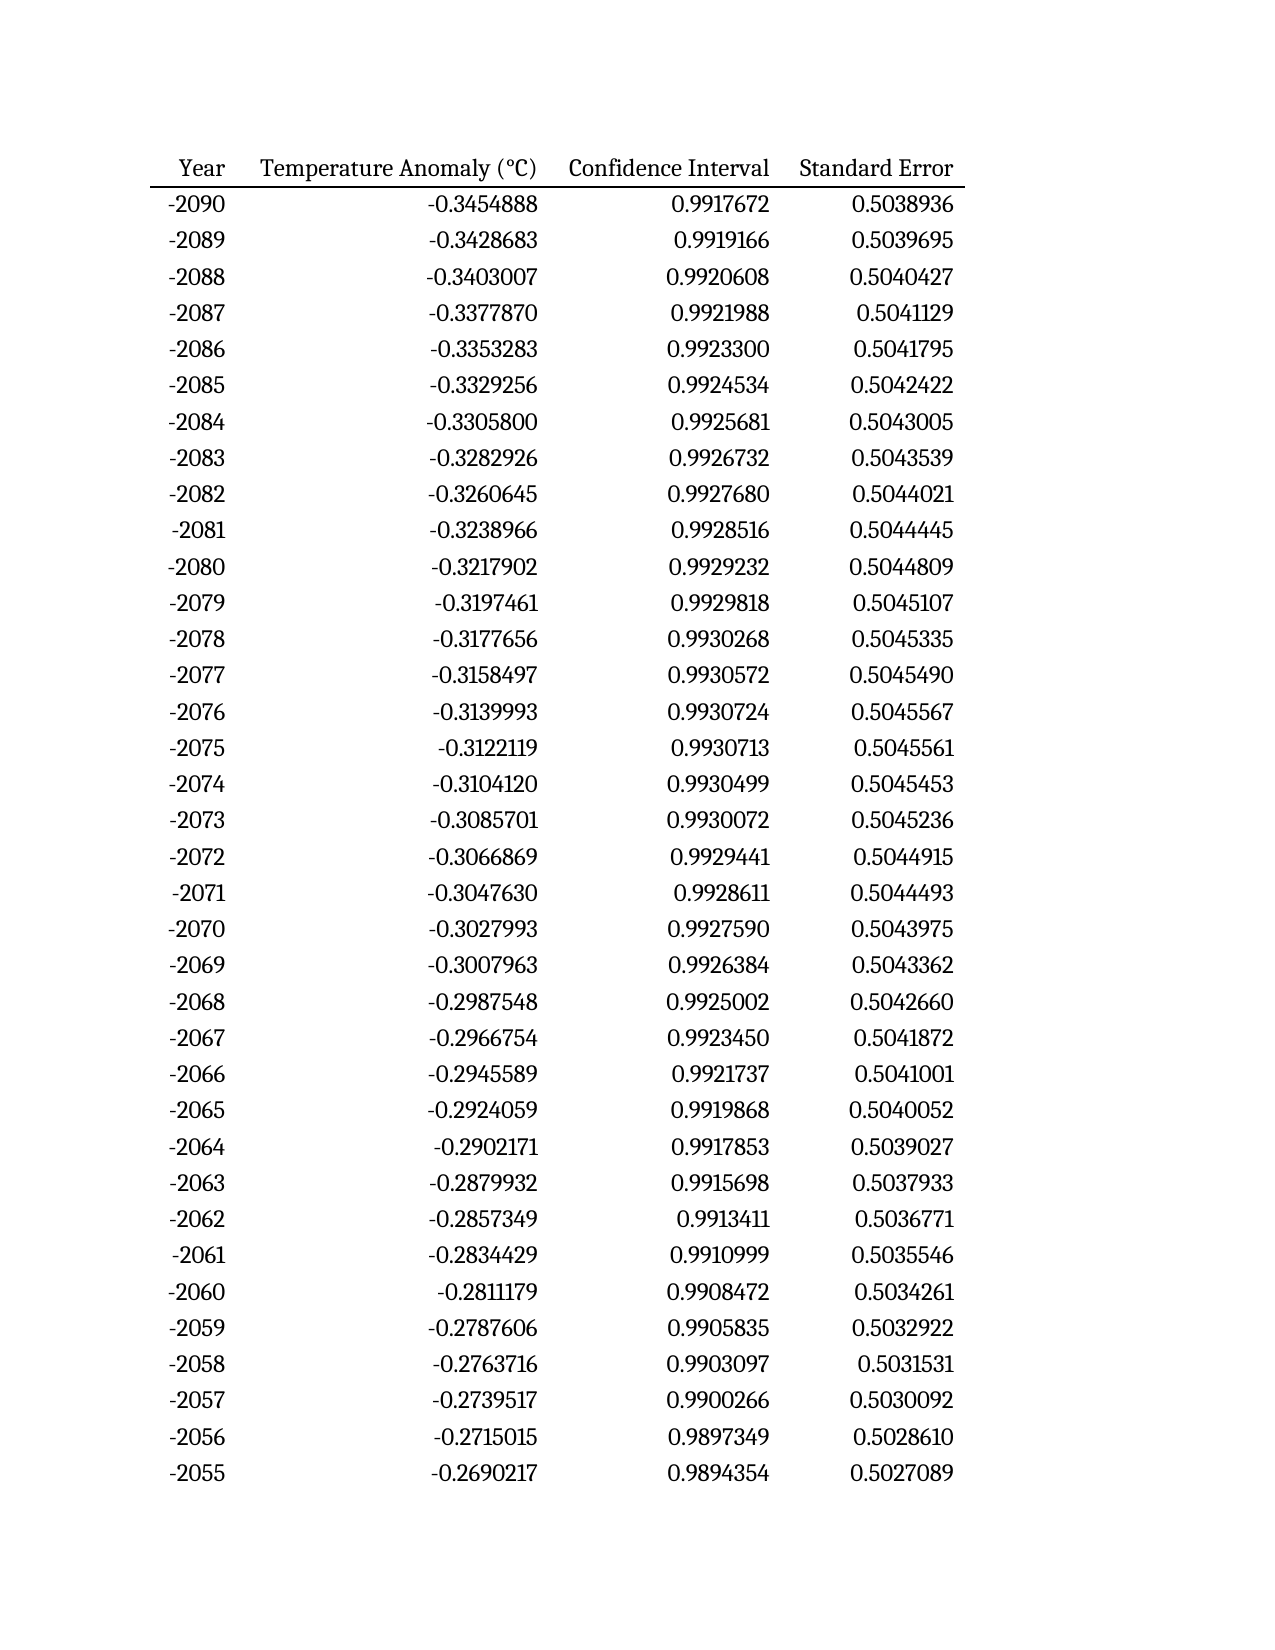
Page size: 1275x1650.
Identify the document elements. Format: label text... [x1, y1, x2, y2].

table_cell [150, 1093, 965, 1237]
table_header Year [150, 150, 236, 186]
table_header Confidence Interval [549, 150, 781, 186]
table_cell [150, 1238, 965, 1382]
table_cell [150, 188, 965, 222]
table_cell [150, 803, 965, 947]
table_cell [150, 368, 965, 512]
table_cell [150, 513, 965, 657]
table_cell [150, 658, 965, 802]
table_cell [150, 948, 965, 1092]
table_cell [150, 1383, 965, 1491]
table_header Temperature Anomaly (°C) [236, 150, 549, 186]
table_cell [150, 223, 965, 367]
table_header Standard Error [781, 150, 965, 186]
